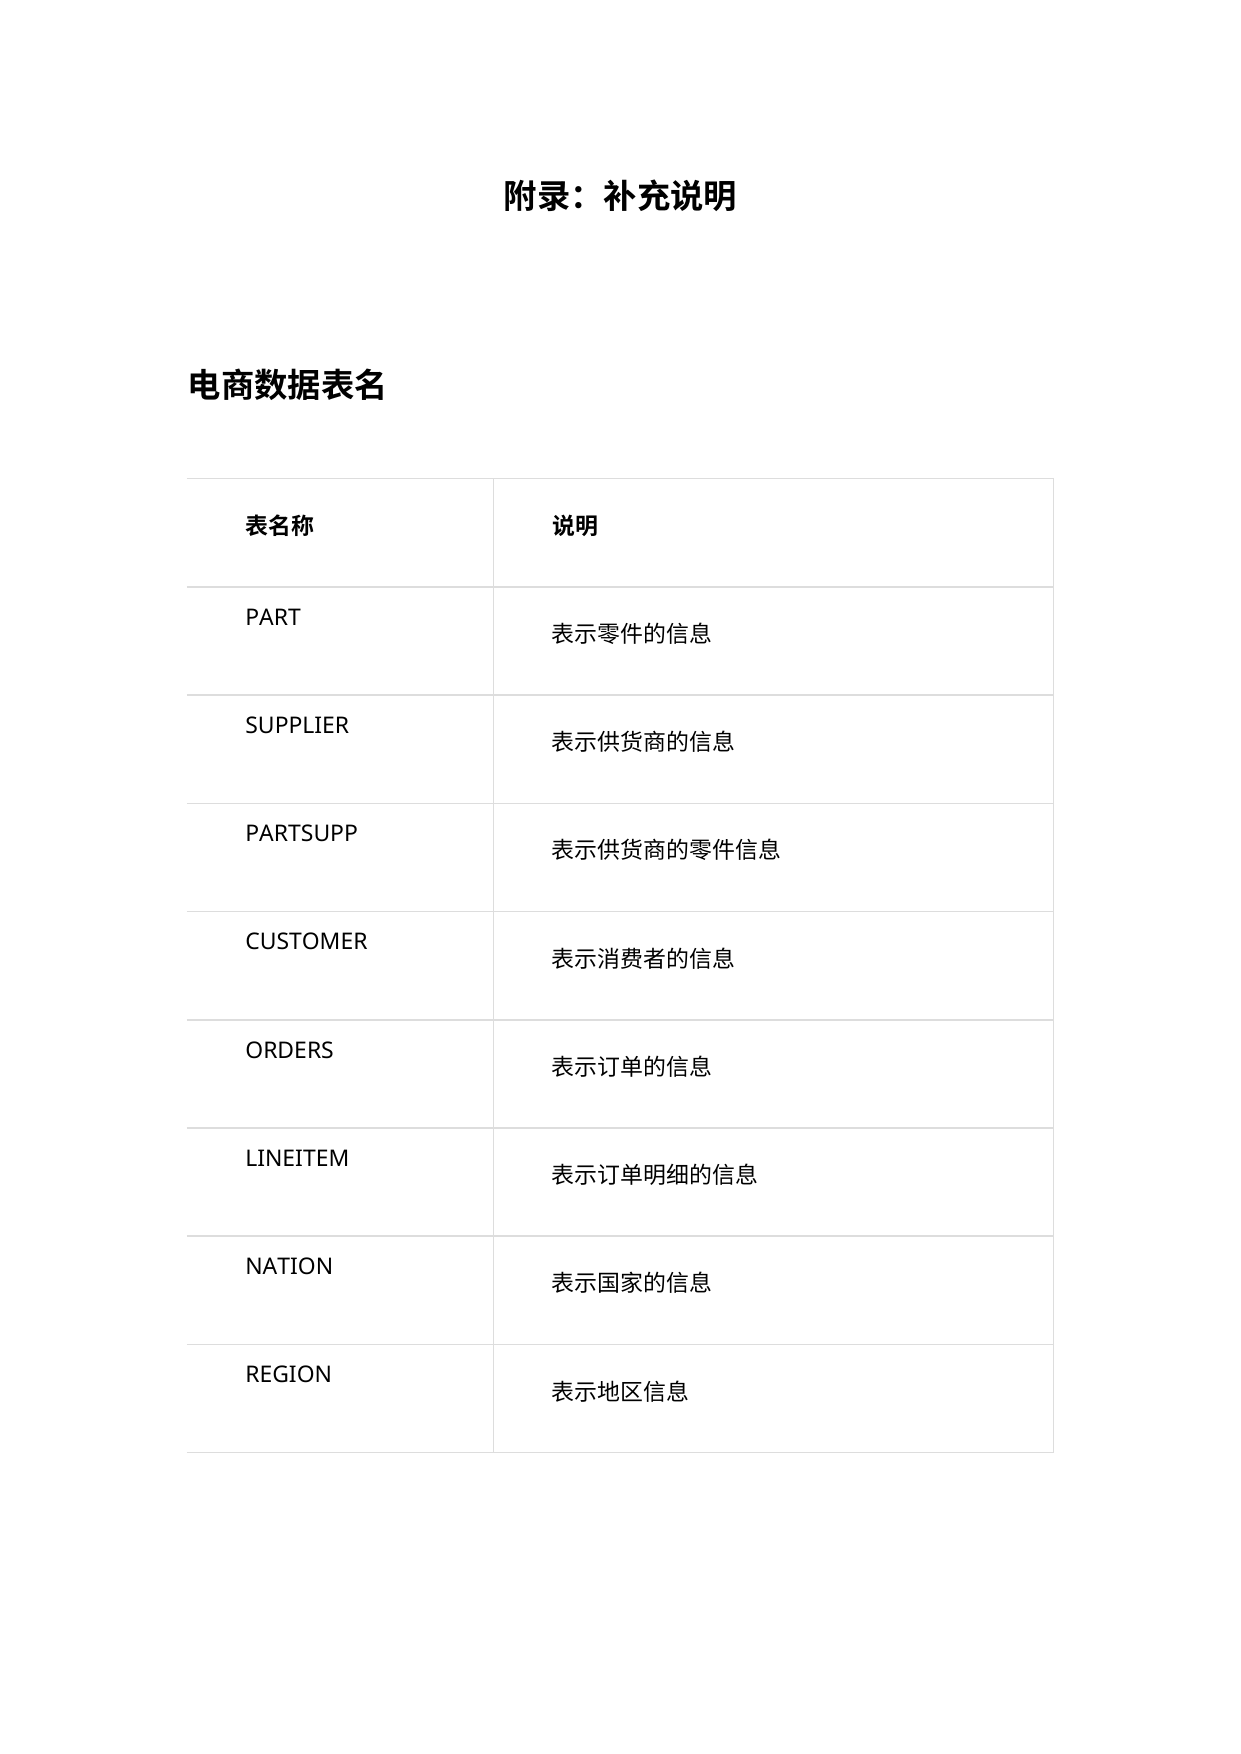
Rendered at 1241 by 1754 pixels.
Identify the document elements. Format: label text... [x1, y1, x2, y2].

table_cell PARTSUPP [187, 804, 493, 911]
table_cell 表示消费者的信息 [494, 912, 1053, 1019]
table_cell 表示零件的信息 [494, 588, 1053, 694]
table_cell 表示订单的信息 [494, 1021, 1053, 1127]
table_cell 表示国家的信息 [494, 1237, 1053, 1343]
table_cell 表示供货商的零件信息 [494, 804, 1053, 911]
table_cell 表示地区信息 [494, 1345, 1053, 1452]
table_cell LINEITEM [187, 1129, 493, 1235]
table_header 说明 [494, 479, 1053, 586]
table_cell ORDERS [187, 1021, 493, 1127]
table_cell CUSTOMER [187, 912, 493, 1019]
table_cell REGION [187, 1345, 493, 1452]
table_header 表名称 [187, 479, 493, 586]
table_cell PART [187, 588, 493, 694]
table_cell NATION [187, 1237, 493, 1343]
subtitle 电商数据表名 [187, 351, 1053, 416]
table_cell 表示订单明细的信息 [494, 1129, 1053, 1235]
subtitle 附录：补充说明 [187, 162, 1053, 227]
table_cell 表示供货商的信息 [494, 696, 1053, 802]
table_cell SUPPLIER [187, 696, 493, 802]
